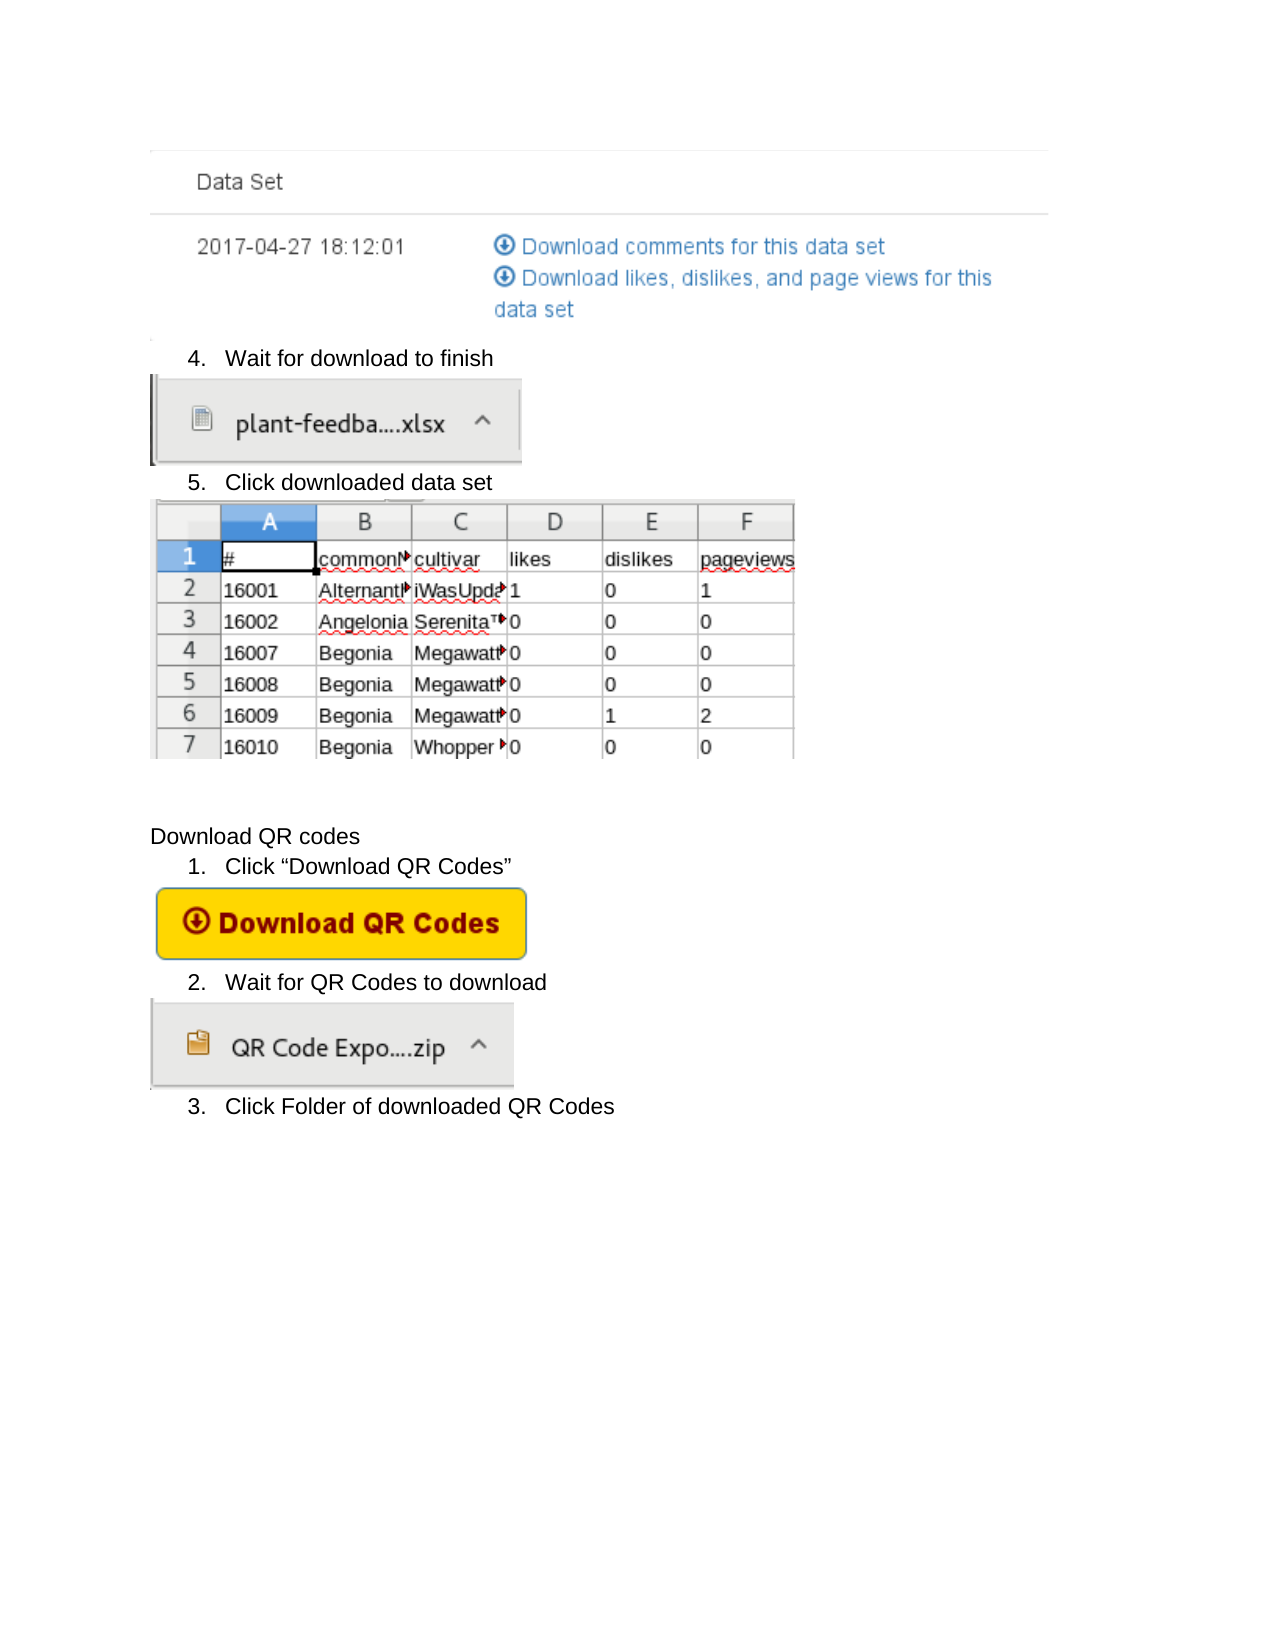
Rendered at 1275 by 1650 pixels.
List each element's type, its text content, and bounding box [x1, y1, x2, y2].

picture [150, 883, 535, 965]
list Click Folder of downloaded QR Codes [187, 1093, 1125, 1119]
picture [150, 150, 1049, 341]
picture [150, 499, 796, 759]
list Click “Download QR Codes” [187, 853, 1125, 879]
list Click downloaded data set [187, 469, 1125, 496]
text Download QR codes [150, 823, 1125, 849]
picture [150, 998, 514, 1090]
list Wait for QR Codes to download [187, 968, 1125, 995]
list Wait for download to finish [187, 344, 1125, 371]
picture [150, 374, 522, 466]
